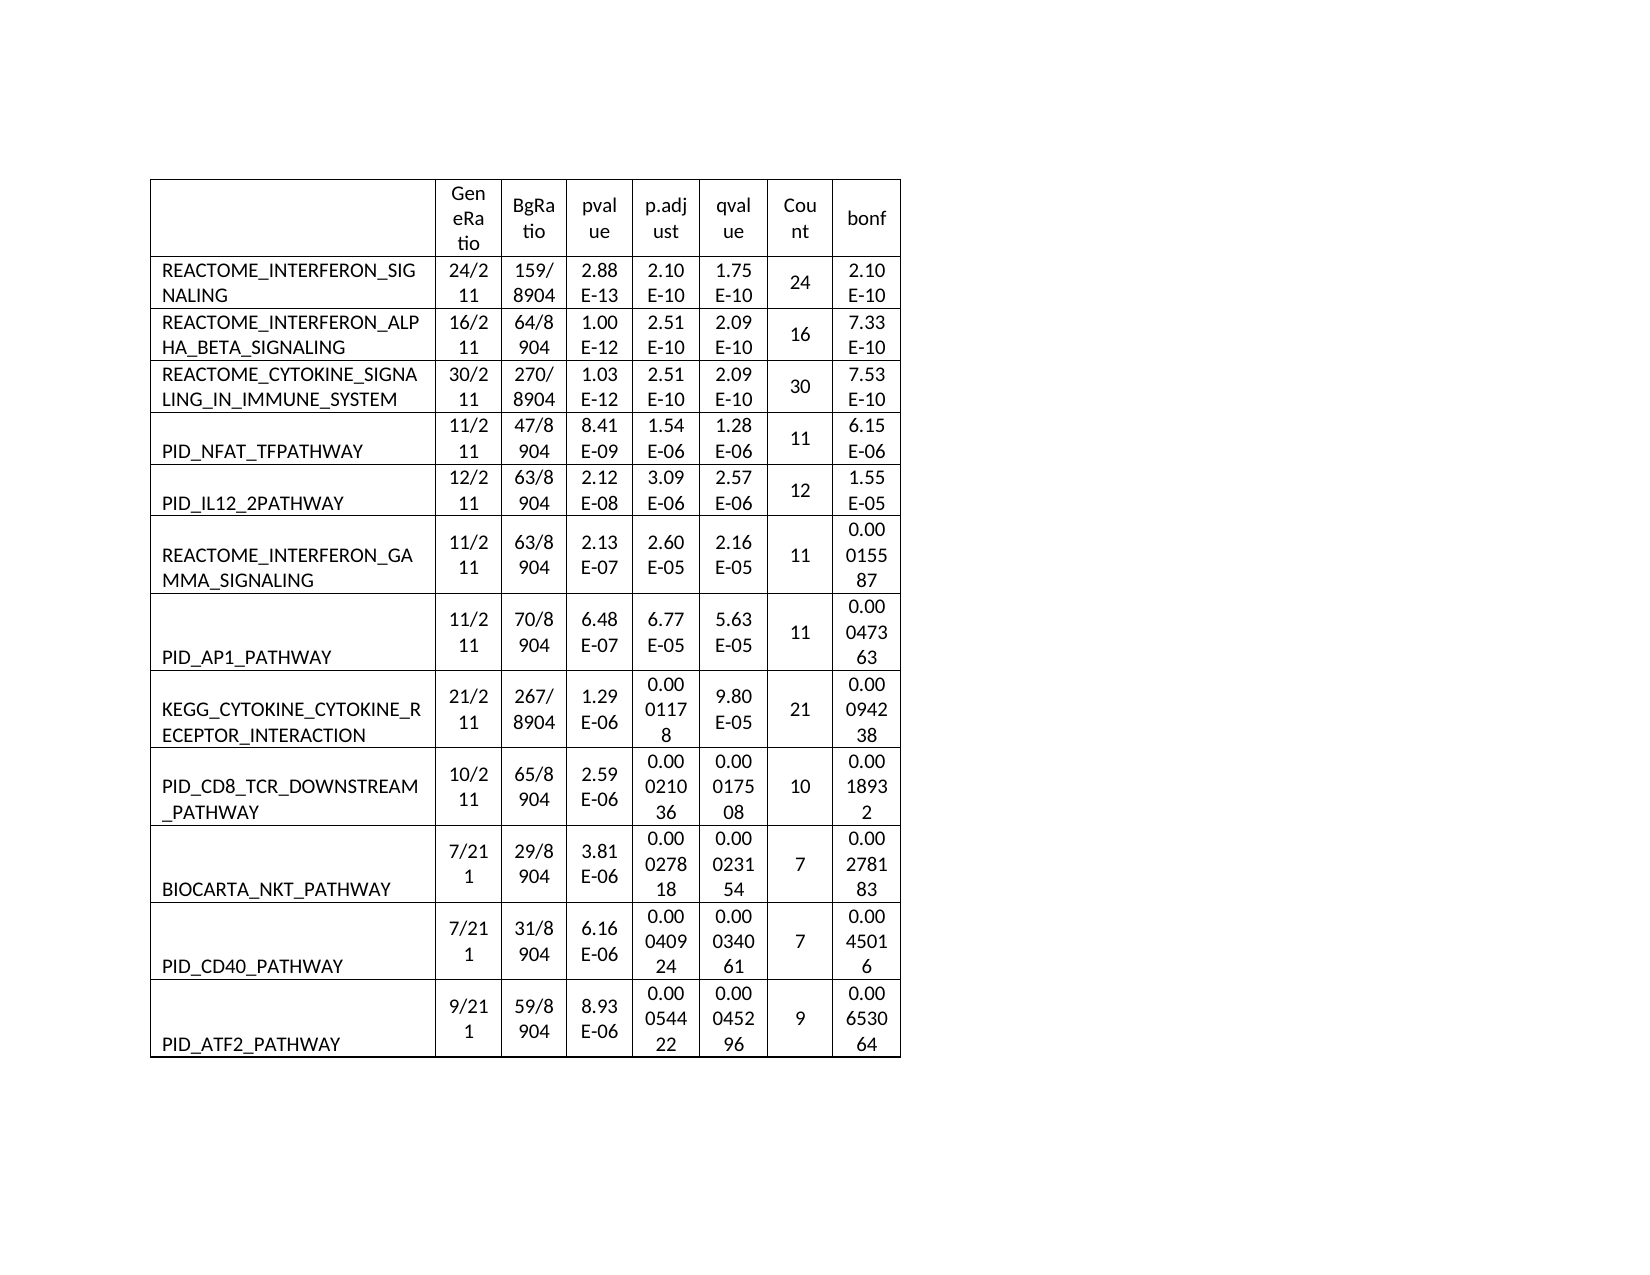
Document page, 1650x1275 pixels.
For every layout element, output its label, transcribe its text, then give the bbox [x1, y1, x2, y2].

table_cell REACTOME_INTERFERON_SIGNALING [151, 257, 435, 308]
table_cell 1.28E-06 [700, 413, 767, 463]
table_cell 2.10E-10 [633, 257, 699, 308]
table_cell 2.16E-05 [700, 516, 767, 593]
table_cell 11 [768, 413, 832, 463]
table_cell 12/211 [436, 465, 501, 515]
table_cell 2.59E-06 [567, 748, 632, 824]
table_cell 9.80E-05 [700, 671, 767, 747]
table_cell 11/211 [436, 413, 501, 463]
table_cell PID_CD40_PATHWAY [151, 903, 435, 979]
table_cell PID_IL12_2PATHWAY [151, 465, 435, 515]
table_cell 10/211 [436, 748, 501, 824]
table_cell 64/8904 [502, 309, 566, 360]
table_cell 1.75E-10 [700, 257, 767, 308]
table_cell 7 [768, 826, 832, 902]
table_cell 2.51E-10 [633, 361, 699, 412]
table_cell 8.41E-09 [567, 413, 632, 463]
table_cell 2.57E-06 [700, 465, 767, 515]
table_cell 0.0001178 [633, 671, 699, 747]
table_cell 7.53E-10 [833, 361, 900, 412]
table_cell 0.00034061 [700, 903, 767, 979]
table_cell 1.55E-05 [833, 465, 900, 515]
table_cell REACTOME_CYTOKINE_SIGNALING_IN_IMMUNE_SYSTEM [151, 361, 435, 412]
table_cell REACTOME_INTERFERON_GAMMA_SIGNALING [151, 516, 435, 593]
table_cell 0.0045016 [833, 903, 900, 979]
table_cell 12 [768, 465, 832, 515]
table_header pvalue [567, 180, 632, 256]
table_cell 0.00278183 [833, 826, 900, 902]
table_cell 0.00021036 [633, 748, 699, 824]
table_cell 2.12E-08 [567, 465, 632, 515]
table_cell 21 [768, 671, 832, 747]
table_cell 0.00047363 [833, 594, 900, 670]
table_cell 7/211 [436, 903, 501, 979]
table_cell 11 [768, 516, 832, 593]
table_cell 0.00045296 [700, 980, 767, 1056]
table_header qvalue [700, 180, 767, 256]
table_cell 0.00094238 [833, 671, 900, 747]
table_cell PID_CD8_TCR_DOWNSTREAM_PATHWAY [151, 748, 435, 824]
table_header Count [768, 180, 832, 256]
table_cell 10 [768, 748, 832, 824]
table_cell 16 [768, 309, 832, 360]
table_cell 2.10E-10 [833, 257, 900, 308]
table_cell 24/211 [436, 257, 501, 308]
table_cell 267/8904 [502, 671, 566, 747]
table_cell 65/8904 [502, 748, 566, 824]
table_cell 0.00040924 [633, 903, 699, 979]
table_cell 59/8904 [502, 980, 566, 1056]
table_cell 11 [768, 594, 832, 670]
table_cell 2.51E-10 [633, 309, 699, 360]
table_cell 6.77E-05 [633, 594, 699, 670]
table_cell 0.00653064 [833, 980, 900, 1056]
table_cell 21/211 [436, 671, 501, 747]
table_cell 11/211 [436, 594, 501, 670]
table_cell PID_ATF2_PATHWAY [151, 980, 435, 1056]
table_cell 9/211 [436, 980, 501, 1056]
table_cell 8.93E-06 [567, 980, 632, 1056]
table_cell 1.03E-12 [567, 361, 632, 412]
table_cell 2.09E-10 [700, 309, 767, 360]
table_cell 270/8904 [502, 361, 566, 412]
table_cell 63/8904 [502, 465, 566, 515]
table_cell 1.00E-12 [567, 309, 632, 360]
table_cell 1.29E-06 [567, 671, 632, 747]
table_header bonf [833, 180, 900, 256]
table_header BgRatio [502, 180, 566, 256]
table_cell 16/211 [436, 309, 501, 360]
table_cell KEGG_CYTOKINE_CYTOKINE_RECEPTOR_INTERACTION [151, 671, 435, 747]
table_cell 3.81E-06 [567, 826, 632, 902]
table_cell 5.63E-05 [700, 594, 767, 670]
table_header [151, 180, 435, 256]
table_cell 1.54E-06 [633, 413, 699, 463]
table_cell 159/8904 [502, 257, 566, 308]
table_cell 0.00054422 [633, 980, 699, 1056]
table_cell 6.15E-06 [833, 413, 900, 463]
table_cell 11/211 [436, 516, 501, 593]
table_cell 9 [768, 980, 832, 1056]
table_cell 31/8904 [502, 903, 566, 979]
table_cell 0.00027818 [633, 826, 699, 902]
table_cell 30/211 [436, 361, 501, 412]
table_cell 70/8904 [502, 594, 566, 670]
table_cell 2.13E-07 [567, 516, 632, 593]
table_cell 0.00015587 [833, 516, 900, 593]
table_cell 24 [768, 257, 832, 308]
table_header GeneRatio [436, 180, 501, 256]
table_cell 6.16E-06 [567, 903, 632, 979]
table_cell PID_NFAT_TFPATHWAY [151, 413, 435, 463]
table_cell 7 [768, 903, 832, 979]
table_cell 2.60E-05 [633, 516, 699, 593]
table_cell REACTOME_INTERFERON_ALPHA_BETA_SIGNALING [151, 309, 435, 360]
table_header p.adjust [633, 180, 699, 256]
table_cell 63/8904 [502, 516, 566, 593]
table_cell 47/8904 [502, 413, 566, 463]
table_cell 29/8904 [502, 826, 566, 902]
table_cell 3.09E-06 [633, 465, 699, 515]
table_cell 0.0018932 [833, 748, 900, 824]
table_cell 0.00017508 [700, 748, 767, 824]
table_cell BIOCARTA_NKT_PATHWAY [151, 826, 435, 902]
table_cell 6.48E-07 [567, 594, 632, 670]
table_cell 0.00023154 [700, 826, 767, 902]
table_cell 30 [768, 361, 832, 412]
table_cell 7/211 [436, 826, 501, 902]
table_cell 2.88E-13 [567, 257, 632, 308]
table_cell PID_AP1_PATHWAY [151, 594, 435, 670]
table_cell 2.09E-10 [700, 361, 767, 412]
table_cell 7.33E-10 [833, 309, 900, 360]
